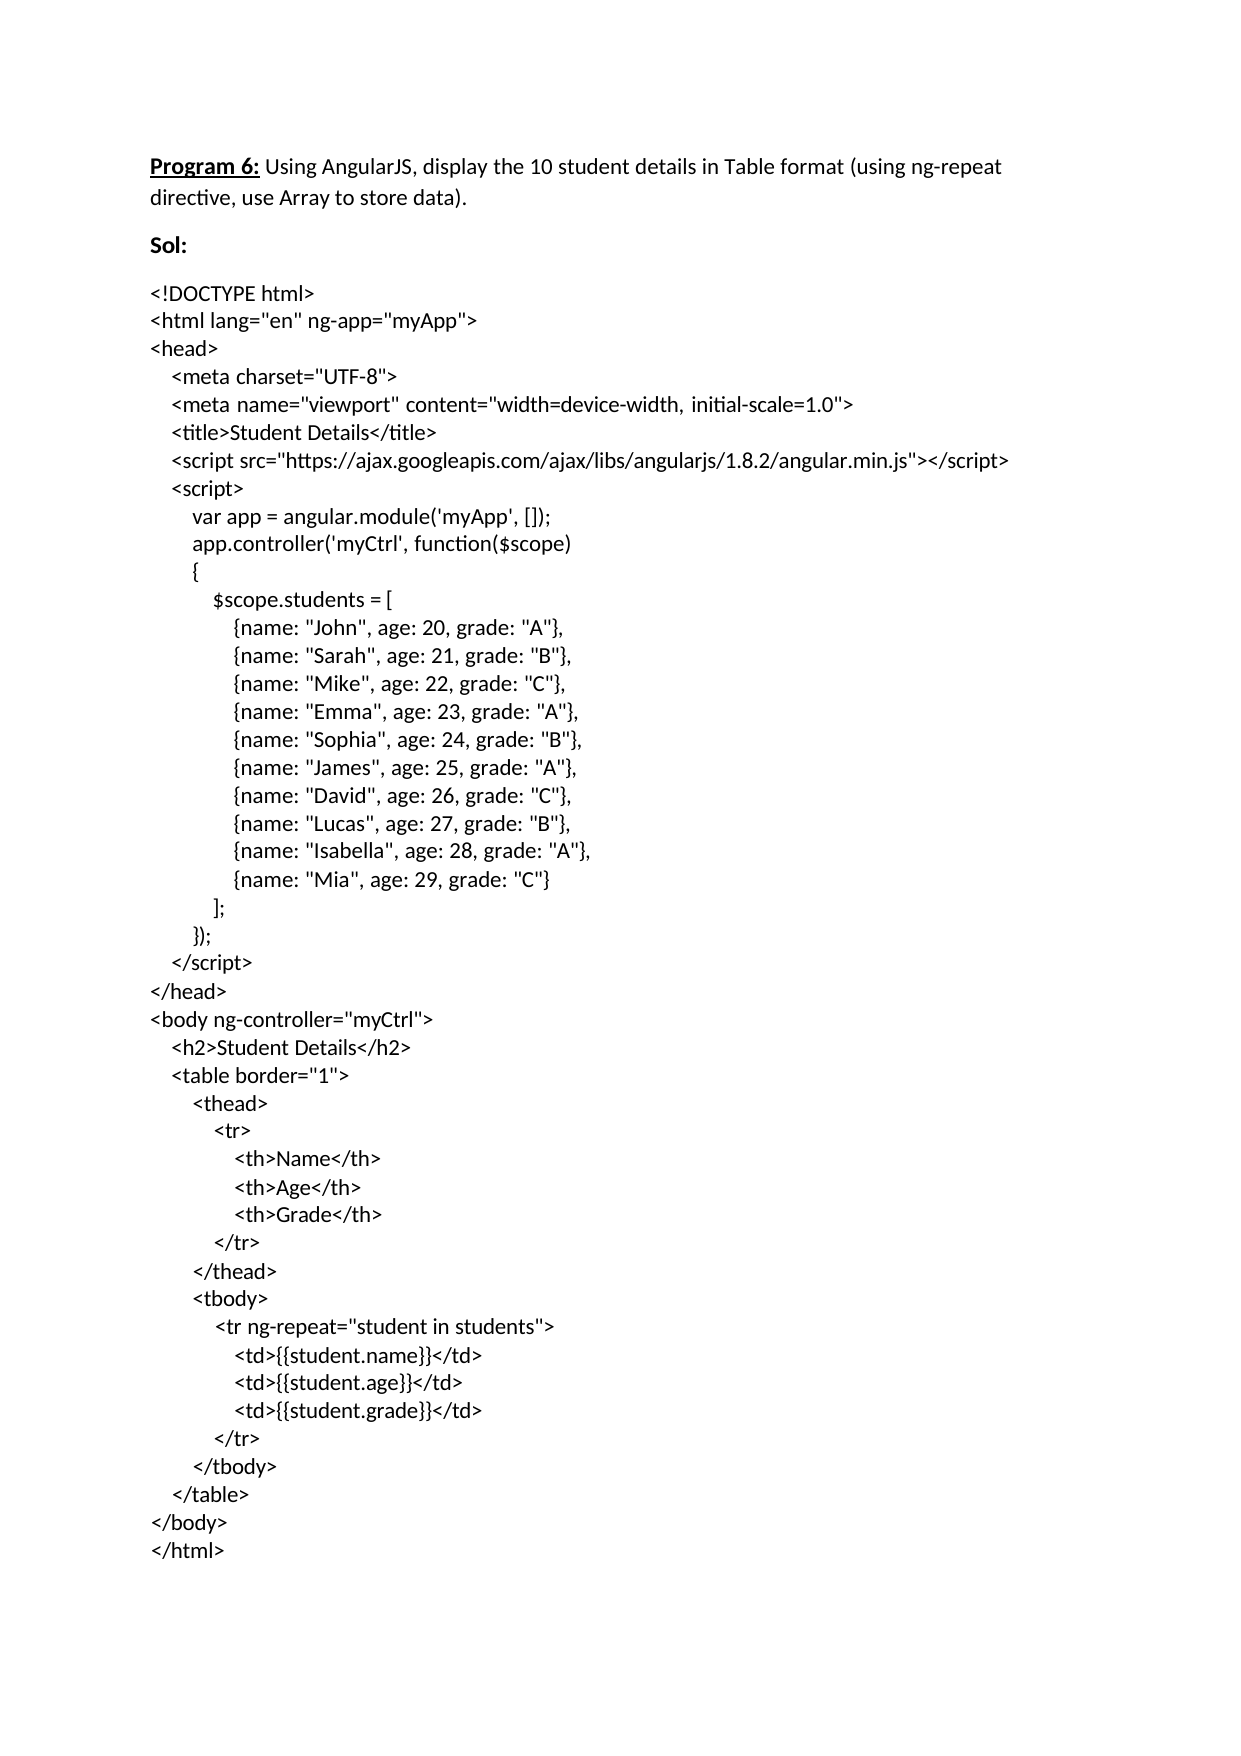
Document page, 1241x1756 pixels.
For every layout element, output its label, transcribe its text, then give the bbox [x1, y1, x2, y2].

subtitle Sol: [150, 230, 1211, 259]
text Program 6: Using AngularJS, display the 10 student details in Table format (using ng-repeat directive, use Array to store data). [150, 151, 1082, 211]
text {name: "Sophia", age: 24, grade: "B"}, [233, 725, 1211, 753]
text <script src="https://ajax.googleapis.com/ajax/libs/angularjs/1.8.2/angular.min.js"></script> [171, 446, 1211, 474]
text ]; [212, 893, 1211, 921]
text <td>{{student.grade}}</td> [234, 1396, 1211, 1424]
text $scope.students = [ [212, 586, 1211, 613]
text <h2>Student Details</h2> [171, 1033, 1211, 1061]
text </tr> [44, 1424, 429, 1452]
text {name: "Emma", age: 23, grade: "A"}, [233, 697, 1211, 725]
text {name: "John", age: 20, grade: "A"}, [233, 613, 1211, 641]
text var app = angular.module('myApp', []); app.controller('myCtrl', function($scope) { [192, 503, 583, 585]
text <th>Age</th> [234, 1173, 1211, 1201]
text {name: "Lucas", age: 27, grade: "B"}, [233, 809, 1211, 837]
text </table> [44, 1480, 377, 1508]
text <thead> [44, 1089, 417, 1117]
text {name: "Isabella", age: 28, grade: "A"}, [233, 837, 1211, 864]
text </html> [44, 1537, 331, 1564]
text <!DOCTYPE html> [150, 279, 1211, 307]
text </tbody> [44, 1452, 426, 1480]
text {name: "Sarah", age: 21, grade: "B"}, [233, 641, 1211, 669]
text </tr> [44, 1228, 429, 1256]
text <tr ng-repeat="student in students"> [44, 1312, 725, 1340]
text {name: "David", age: 26, grade: "C"}, [233, 781, 1211, 809]
text <th>Name</th> [234, 1144, 1211, 1172]
text <table border="1"> [171, 1061, 1211, 1089]
text <td>{{student.age}}</td> [234, 1369, 1211, 1396]
text {name: "James", age: 25, grade: "A"}, [233, 753, 1211, 781]
text <td>{{student.name}}</td> [234, 1341, 1211, 1369]
text <tbody> [44, 1285, 417, 1312]
text <meta name="viewport" content="width=device-width, initial-scale=1.0"> [171, 391, 1211, 418]
text <title>Student Details</title> [171, 418, 1211, 446]
text </script> [171, 949, 1211, 976]
text <head> [150, 334, 1211, 362]
text <body ng-controller="myCtrl"> [150, 1005, 1211, 1033]
text </body> [44, 1508, 334, 1536]
text <meta charset="UTF-8"> [171, 362, 1211, 390]
text </head> [150, 977, 1211, 1005]
text <th>Grade</th> [234, 1201, 1211, 1228]
text }); [192, 921, 1211, 949]
text <script> [171, 474, 1211, 502]
text <html lang="en" ng-app="myApp"> [150, 307, 1211, 334]
text {name: "Mike", age: 22, grade: "C"}, [233, 669, 1211, 697]
text </thead> [44, 1257, 426, 1285]
text {name: "Mia", age: 29, grade: "C"} [233, 865, 1211, 893]
text <tr> [44, 1117, 421, 1144]
